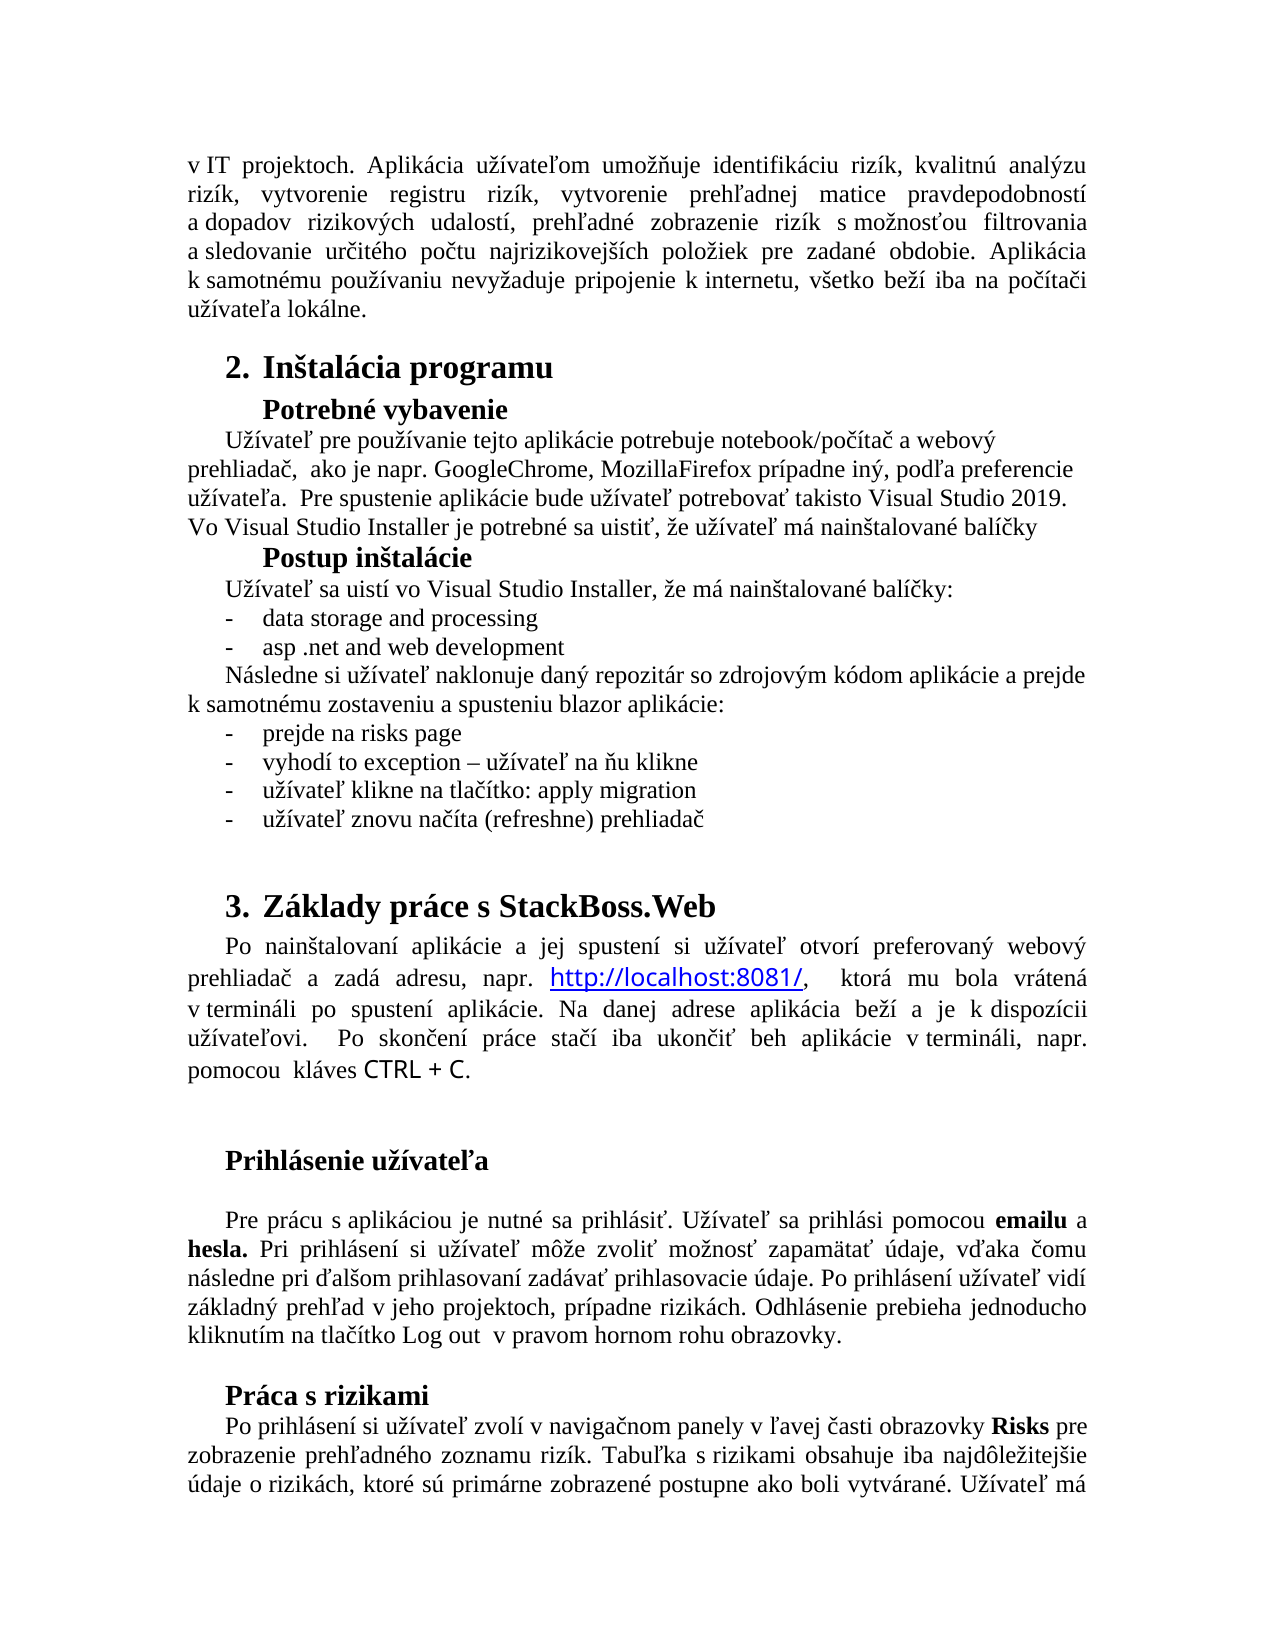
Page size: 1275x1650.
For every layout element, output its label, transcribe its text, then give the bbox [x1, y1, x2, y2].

text - vyhodí to exception – užívateľ na ňu klikne [187, 747, 1087, 775]
subtitle Základy práce s StackBoss.Web [225, 887, 1087, 925]
text Potrebné vybavenie [262, 392, 1087, 426]
text - prejde na risks page [187, 718, 1087, 747]
text Prihlásenie užívateľa [187, 1143, 1087, 1177]
text Užívateľ sa uistí vo Visual Studio Installer, že má nainštalované balíčky: [187, 574, 1087, 603]
text - užívateľ klikne na tlačítko: apply migration [187, 775, 1087, 804]
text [187, 1411, 1087, 1498]
text Postup inštalácie [187, 541, 1087, 574]
text Po nainštalovaní aplikácie a jej spustení si užívateľ otvorí preferovaný webový prehliadač a zadá adresu, napr. http://localhost:8081/, ktorá mu bola vrátená v termináli po spustení aplikácie. Na danej adrese aplikácia beží a je k dispozícii užívateľovi. Po skončení práce stačí iba ukončiť beh aplikácie v termináli, napr. pomocou kláves CTRL + C. [187, 931, 1087, 1086]
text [187, 150, 1087, 322]
text Užívateľ pre používanie tejto aplikácie potrebuje notebook/počítač a webový prehliadač, ako je napr. GoogleChrome, MozillaFirefox prípadne iný, podľa preferencie užívateľa. Pre spustenie aplikácie bude užívateľ potrebovať takisto Visual Studio 2019. Vo Visual Studio Installer je potrebné sa uistiť, že užívateľ má nainštalované balíčky [187, 426, 1087, 541]
text Práca s rizikami [187, 1378, 1087, 1411]
text Následne si užívateľ naklonuje daný repozitár so zdrojovým kódom aplikácie a prejde k samotnému zostaveniu a spusteniu blazor aplikácie: [187, 660, 1087, 718]
subtitle Inštalácia programu [225, 347, 1087, 386]
text - data storage and processing [187, 603, 1087, 632]
text - asp .net and web development [187, 632, 1087, 660]
text Pre prácu s aplikáciou je nutné sa prihlásiť. Užívateľ sa prihlási pomocou emailu a hesla. Pri prihlásení si užívateľ môže zvoliť možnosť zapamätať údaje, vďaka čomu následne pri ďalšom prihlasovaní zadávať prihlasovacie údaje. Po prihlásení užívateľ vidí základný prehľad v jeho projektoch, prípadne rizikách. Odhlásenie prebieha jednoducho kliknutím na tlačítko Log out v pravom hornom rohu obrazovky. [187, 1205, 1087, 1349]
text - užívateľ znovu načíta (refreshne) prehliadač [187, 804, 1087, 833]
